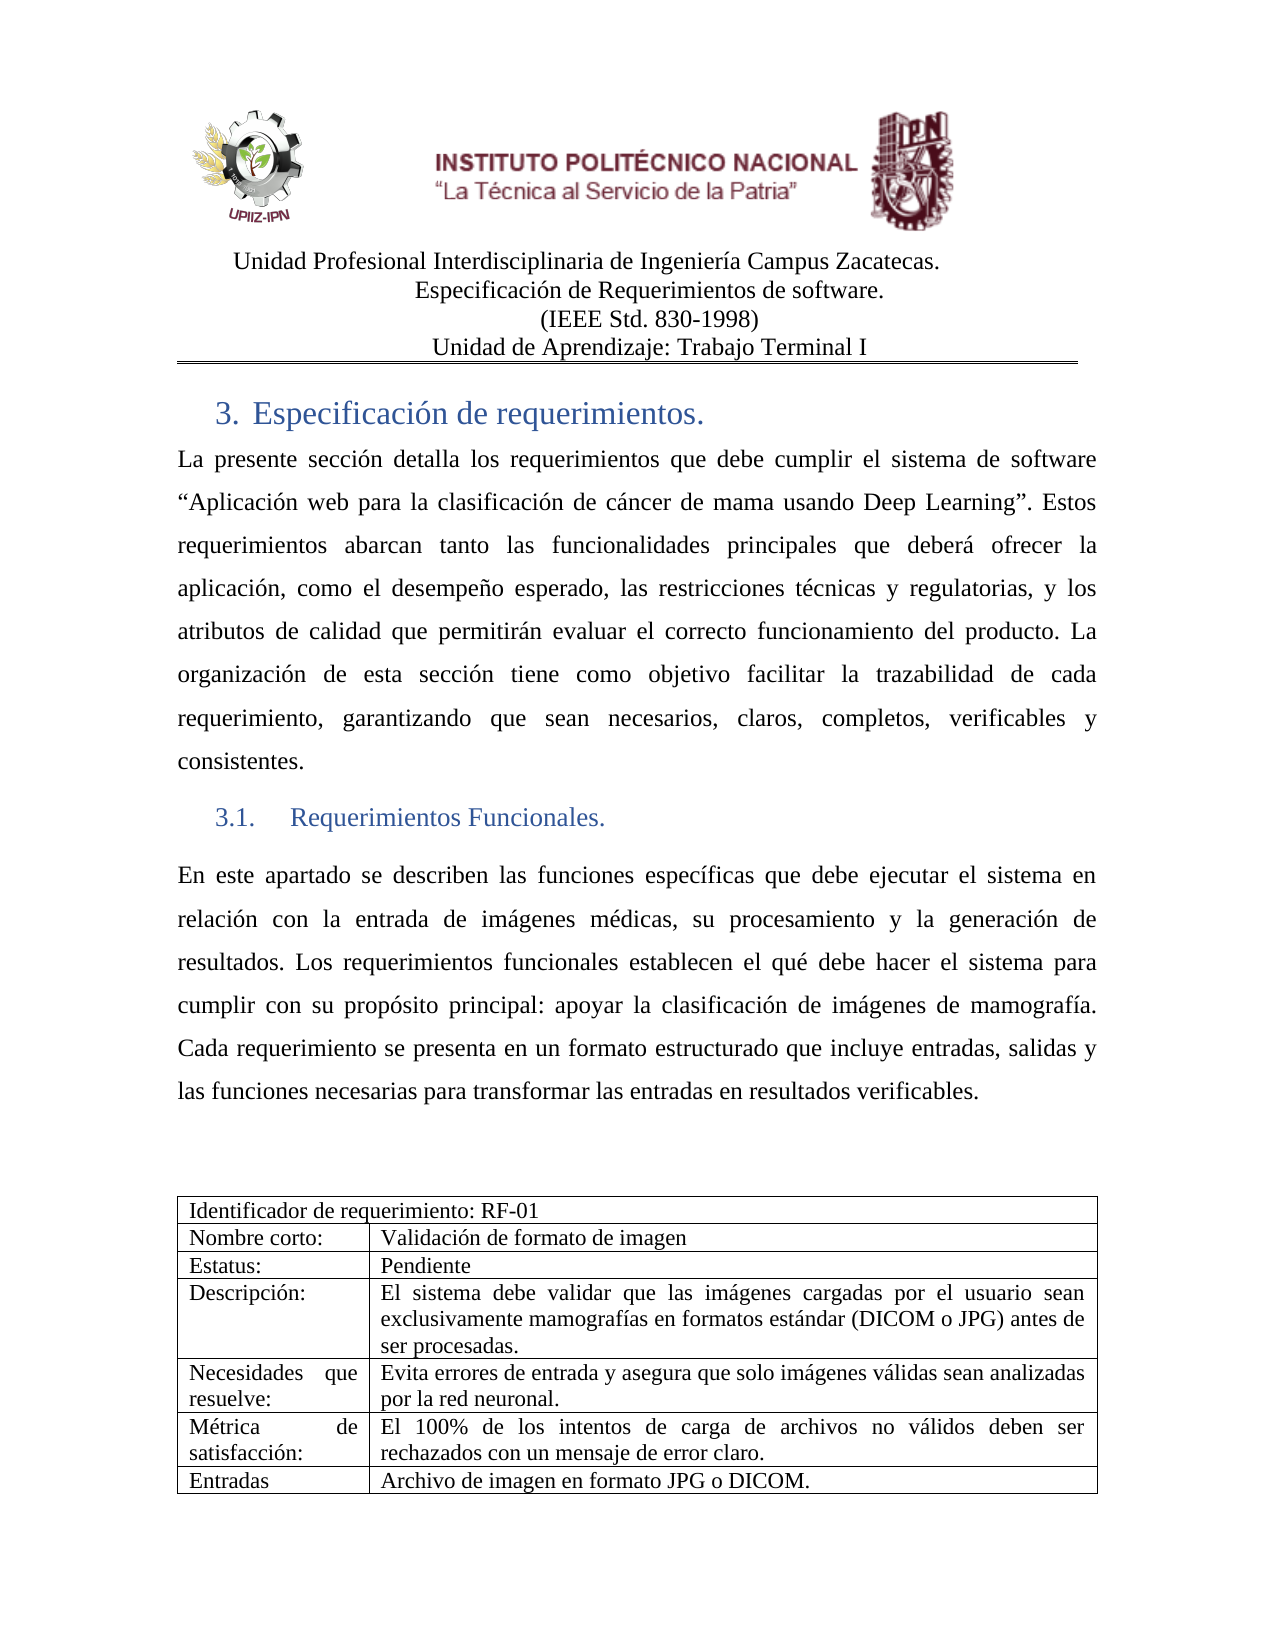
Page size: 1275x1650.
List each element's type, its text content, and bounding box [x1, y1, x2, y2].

table_cell Métrica de satisfacción: [178, 1413, 369, 1466]
table_cell Pendiente [370, 1252, 1097, 1278]
table_cell Descripción: [178, 1279, 369, 1358]
text En este apartado se describen las funciones específicas que debe ejecutar el sistema en relación con la entrada de imágenes médicas, su procesamiento y la generación de resultados. Los requerimientos funcionales establecen el qué debe hacer el sistema para cumplir con su propósito principal: apoyar la clasificación de imágenes de mamografía. Cada requerimiento se presenta en un formato estructurado que incluye entradas, salidas y las funciones necesarias para transformar las entradas en resultados verificables. [177, 861, 1098, 1105]
subtitle Requerimientos Funcionales. [215, 801, 1098, 833]
table_cell Necesidades que resuelve: [178, 1359, 369, 1412]
table_cell Nombre corto: [178, 1224, 369, 1251]
subtitle Especificación de requerimientos. [215, 393, 1098, 431]
table_cell Archivo de imagen en formato JPG o DICOM. [370, 1467, 1097, 1493]
table_cell Validación de formato de imagen [370, 1224, 1097, 1251]
picture [188, 102, 312, 228]
table_cell Evita errores de entrada y asegura que solo imágenes válidas sean analizadas por la red neuronal. [370, 1359, 1097, 1412]
table_header Identificador de requerimiento: RF-01 [178, 1197, 1097, 1223]
picture [426, 102, 957, 247]
subtitle La presente sección detalla los requerimientos que debe cumplir el sistema de software “Aplicación web para la clasificación de cáncer de mama usando Deep Learning”. Estos requerimientos abarcan tanto las funcionalidades principales que deberá ofrecer la aplicación, como el desempeño esperado, las restricciones técnicas y regulatorias, y los atributos de calidad que permitirán evaluar el correcto funcionamiento del producto. La organización de esta sección tiene como objetivo facilitar la trazabilidad de cada requerimiento, garantizando que sean necesarios, claros, completos, verificables y consistentes. [177, 444, 1098, 774]
table_cell Entradas [178, 1467, 369, 1493]
table_cell Estatus: [178, 1252, 369, 1278]
table_cell El sistema debe validar que las imágenes cargadas por el usuario sean exclusivamente mamografías en formatos estándar (DICOM o JPG) antes de ser procesadas. [370, 1279, 1097, 1358]
table_cell El 100% de los intentos de carga de archivos no válidos deben ser rechazados con un mensaje de error claro. [370, 1413, 1097, 1466]
